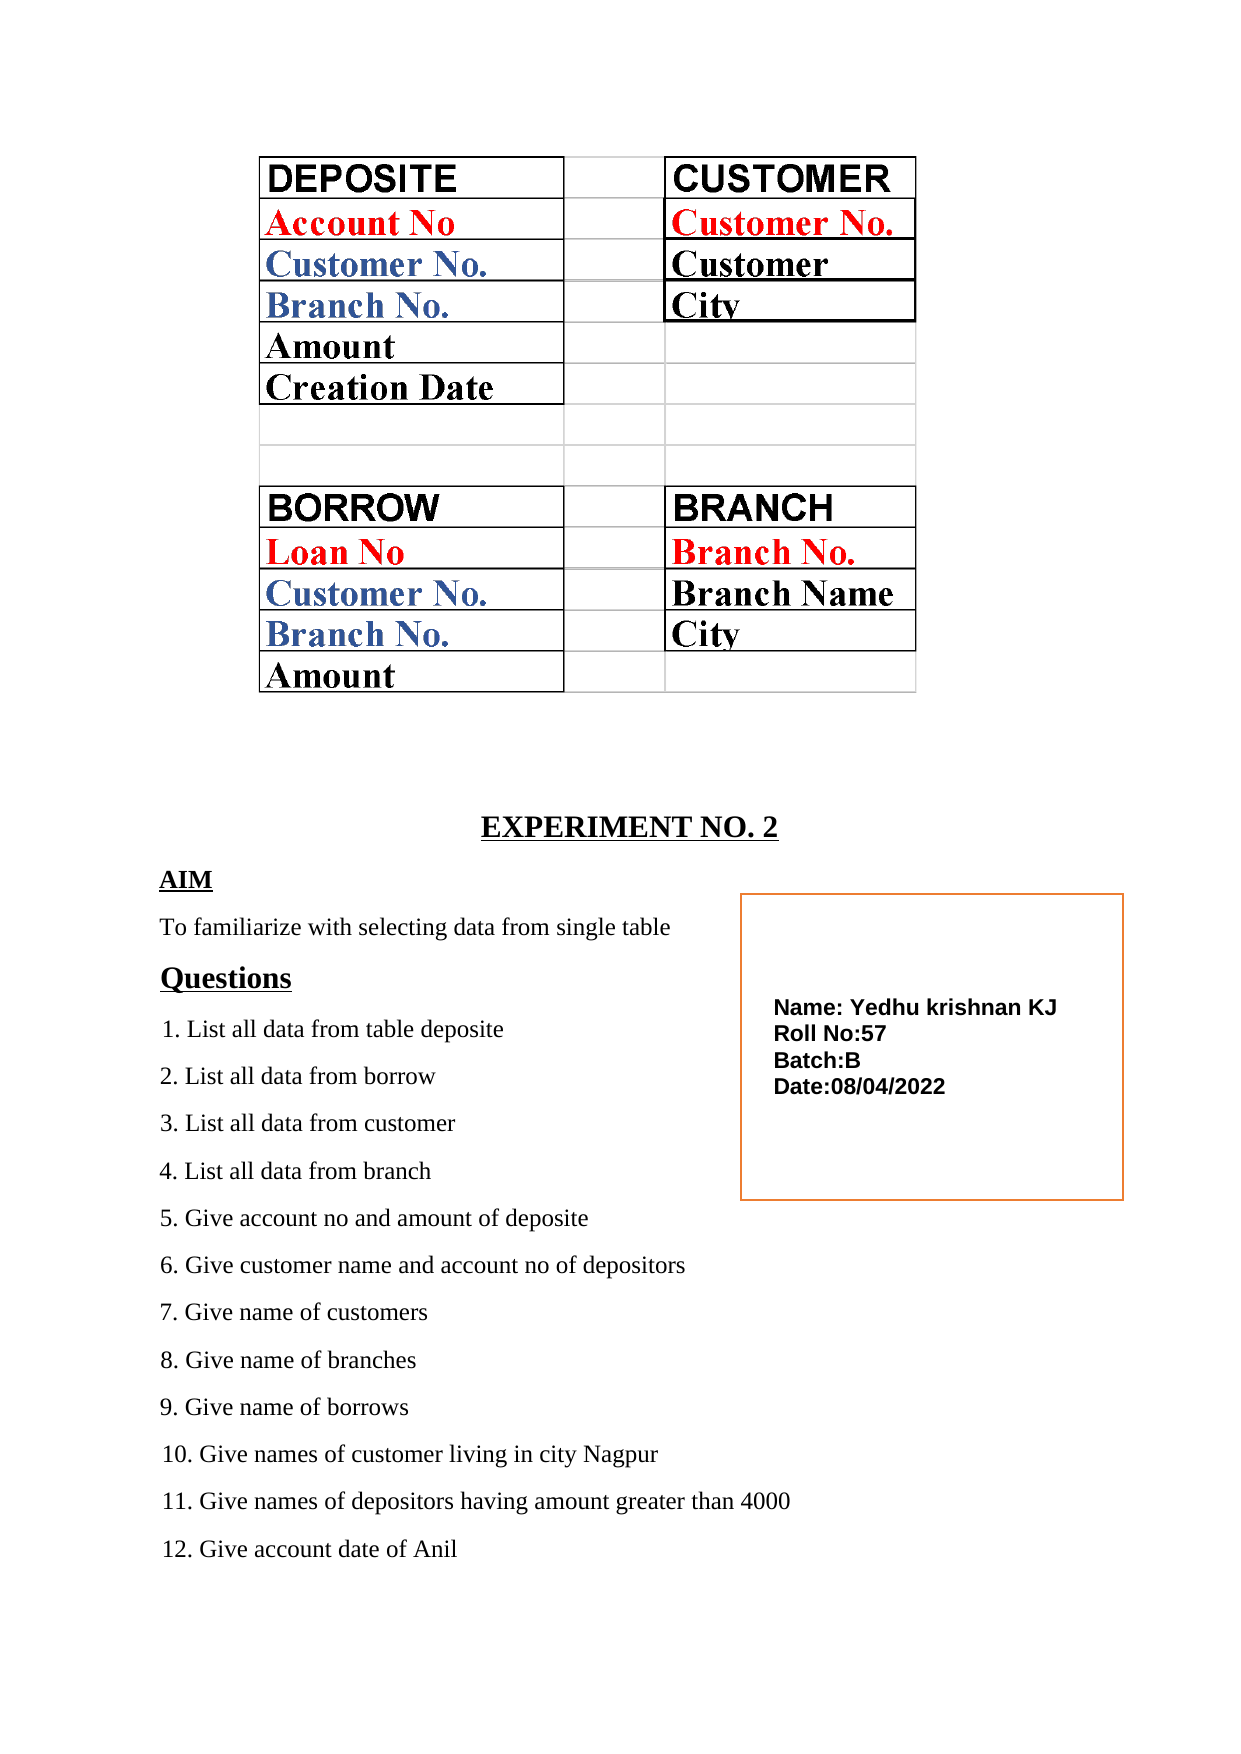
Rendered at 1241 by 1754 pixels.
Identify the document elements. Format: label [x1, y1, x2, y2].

picture [258, 156, 917, 693]
table_header [150, 700, 1125, 1567]
